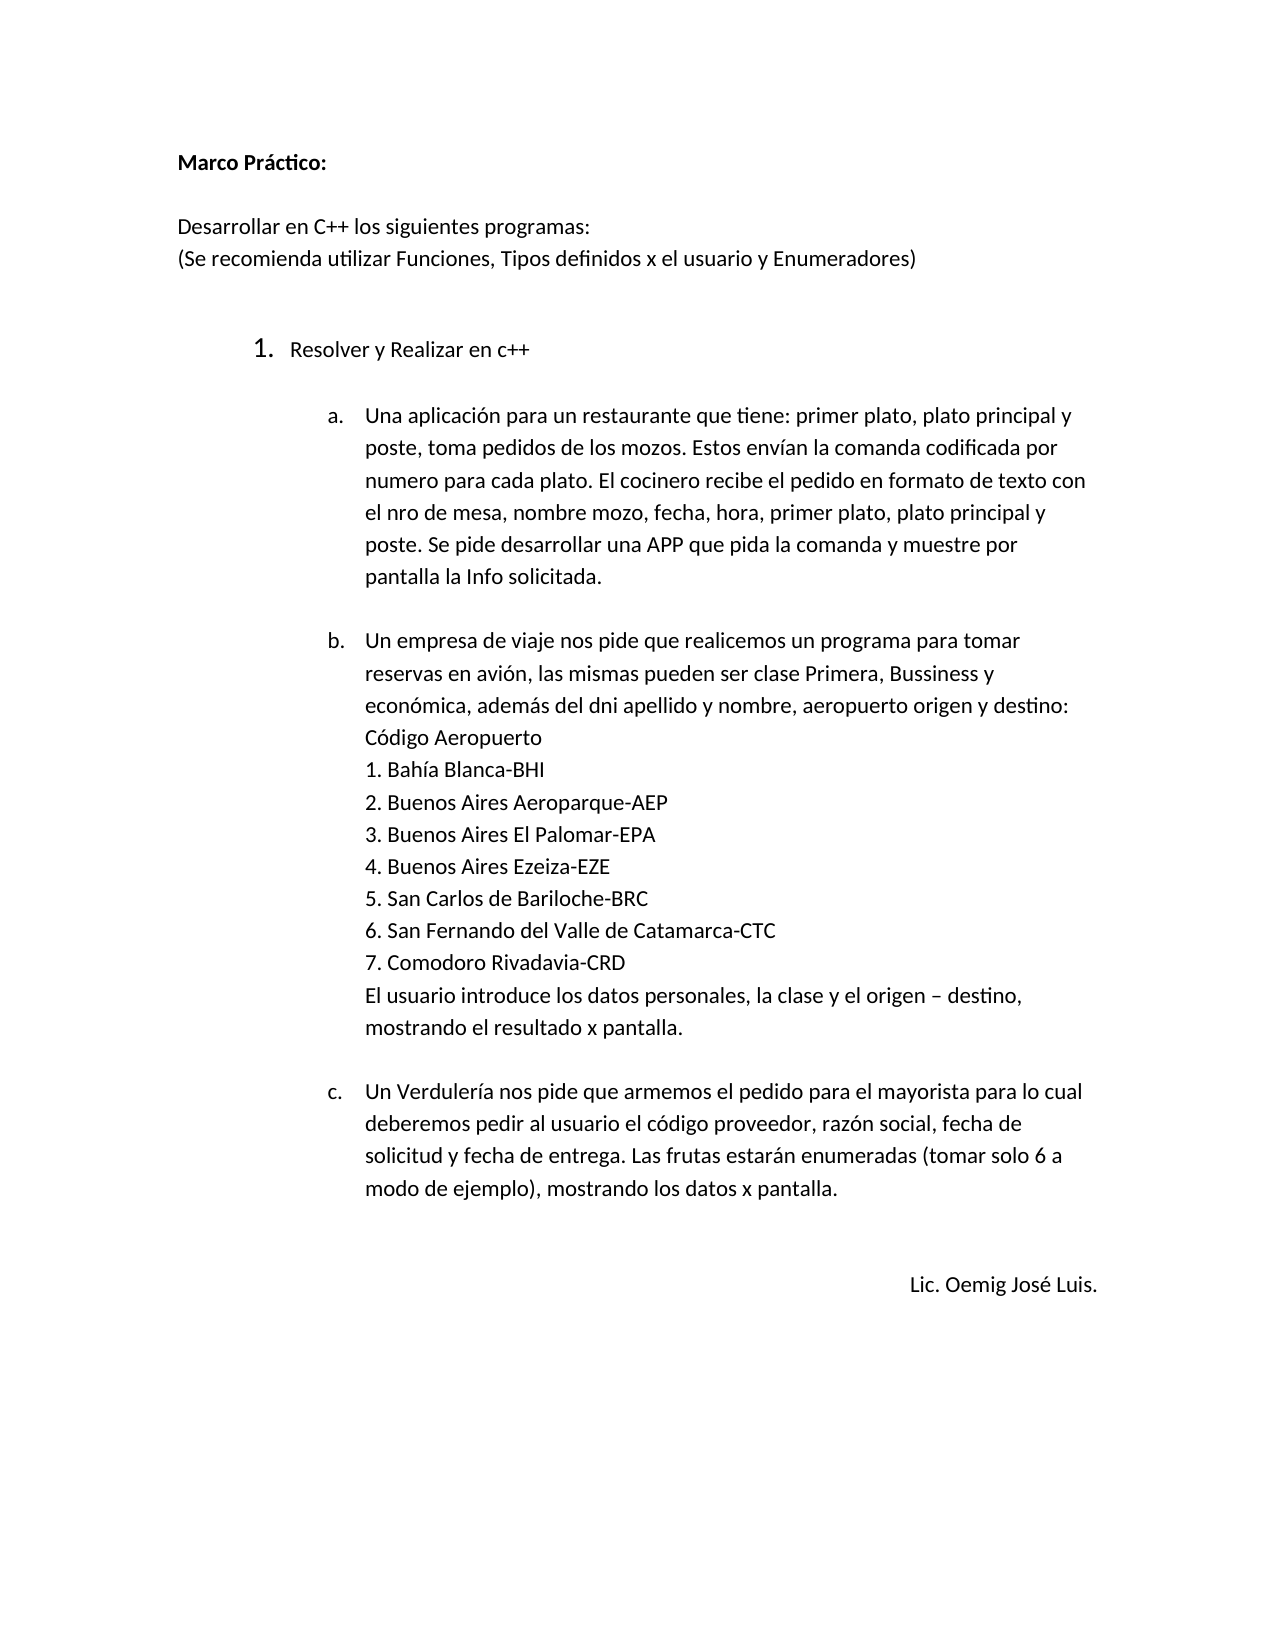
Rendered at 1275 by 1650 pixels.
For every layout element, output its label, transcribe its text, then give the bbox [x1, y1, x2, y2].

list Una aplicación para un restaurante que tiene: primer plato, plato principal y poste, toma pedidos de los mozos. Estos envían la comanda codificada por numero para cada plato. El cocinero recibe el pedido en formato de texto con el nro de mesa, nombre mozo, fecha, hora, primer plato, plato principal y poste. Se pide desarrollar una APP que pida la comanda y muestre por pantalla la Info solicitada. [327, 401, 1098, 622]
list Lic. Oemig José Luis. [365, 1238, 1098, 1298]
list 6. San Fernando del Valle de Catamarca-CTC [365, 916, 1098, 944]
list Resolver y Realizar en c++ [252, 329, 1098, 397]
list 2. Buenos Aires Aeroparque-AEP [365, 788, 1098, 816]
list 3. Buenos Aires El Palomar-EPA [365, 820, 1098, 848]
list Un empresa de viaje nos pide que realicemos un programa para tomar reservas en avión, las mismas pueden ser clase Primera, Bussiness y económica, además del dni apellido y nombre, aeropuerto origen y destino: Código Aeropuerto 1. Bahía Blanca-BHI [327, 627, 1098, 783]
list Un Verdulería nos pide que armemos el pedido para el mayorista para lo cual deberemos pedir al usuario el código proveedor, razón social, fecha de solicitud y fecha de entrega. Las frutas estarán enumeradas (tomar solo 6 a modo de ejemplo), mostrando los datos x pantalla. [327, 1077, 1098, 1234]
text Marco Práctico: Desarrollar en C++ los siguientes programas: (Se recomienda utilizar Funciones, Tipos definidos x el usuario y Enumeradores) [177, 148, 1098, 272]
list 4. Buenos Aires Ezeiza-EZE [365, 852, 1098, 880]
list 5. San Carlos de Bariloche-BRC [365, 884, 1098, 912]
list 7. Comodoro Rivadavia-CRD El usuario introduce los datos personales, la clase y el origen – destino, mostrando el resultado x pantalla. [365, 948, 1098, 1041]
